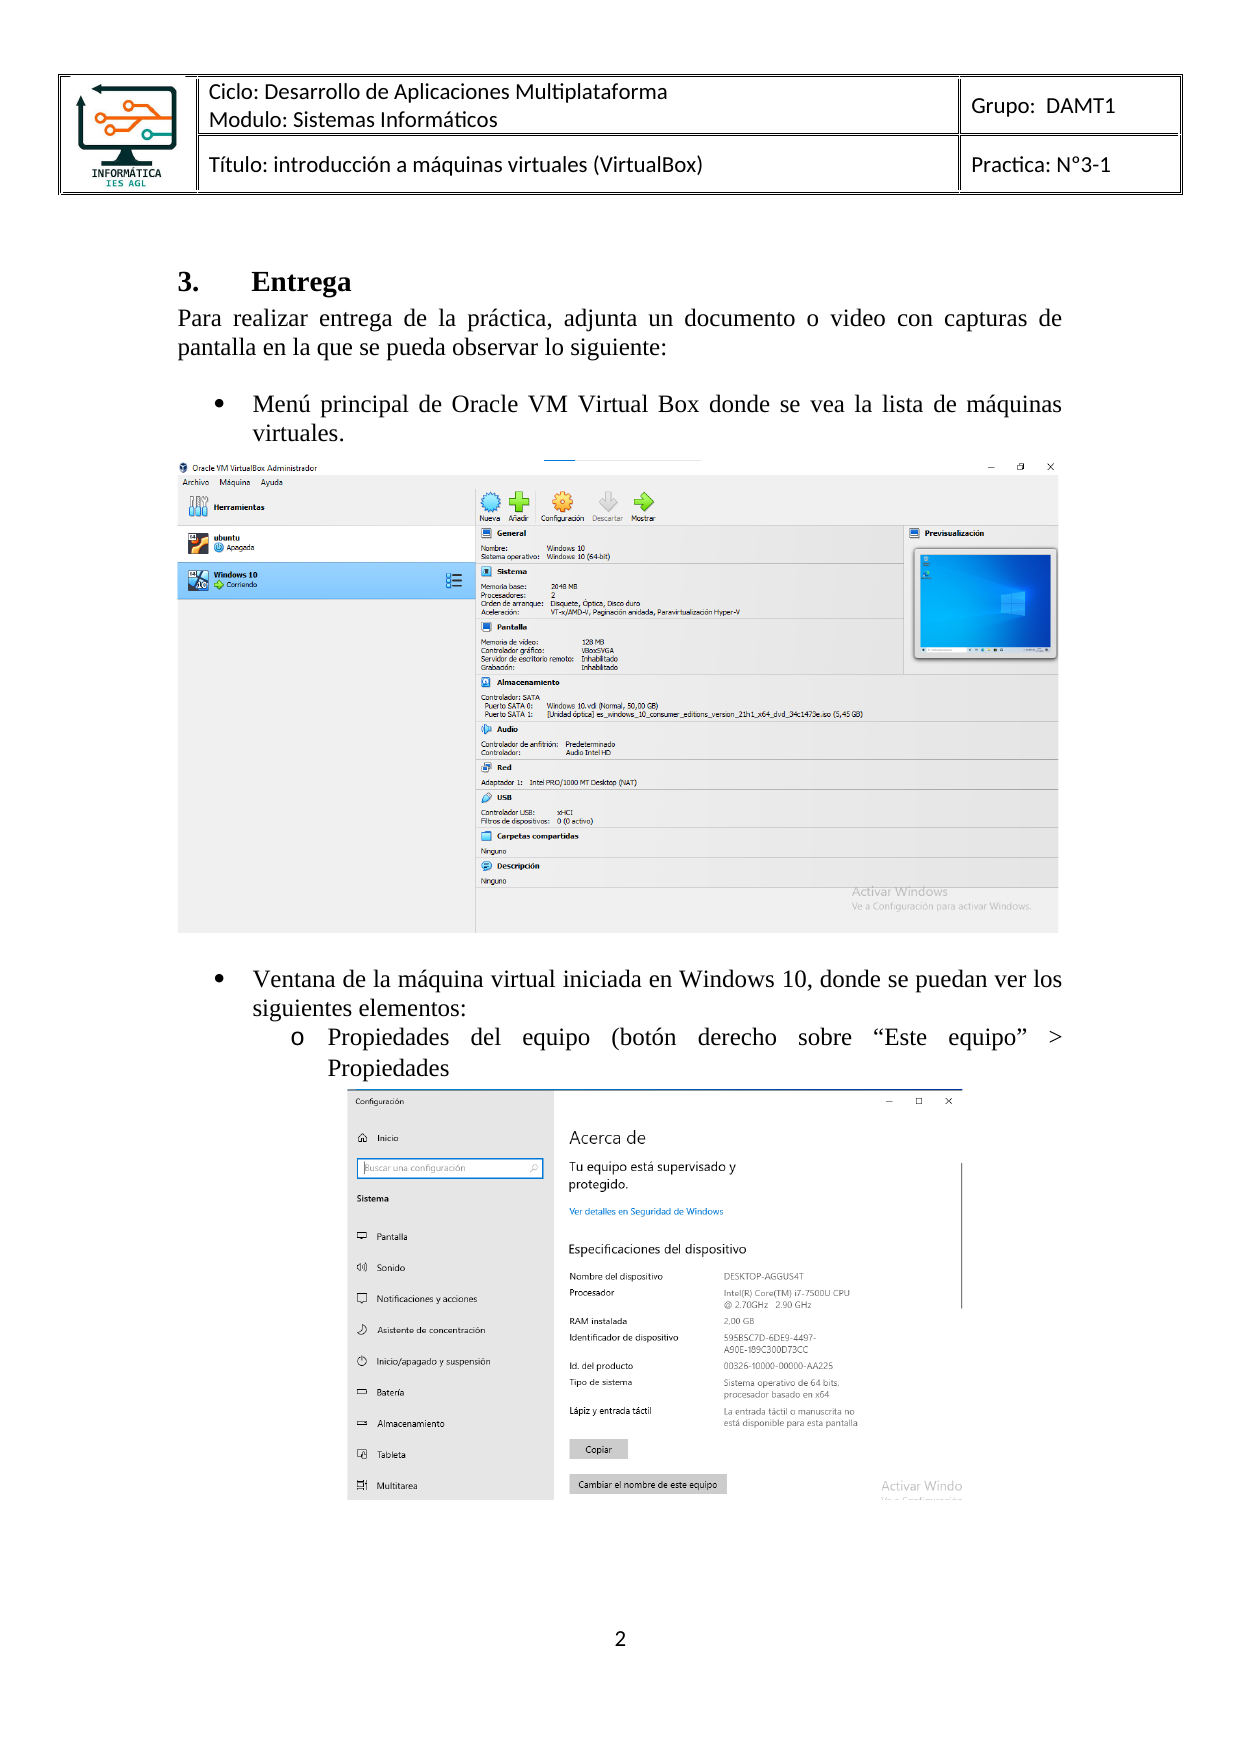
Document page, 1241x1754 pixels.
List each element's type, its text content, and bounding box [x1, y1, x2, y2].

list Ventana de la máquina virtual iniciada en Windows 10, donde se puedan ver los siguientes elementos: [215, 964, 1063, 1022]
subtitle 3. Entrega [177, 264, 1063, 298]
text Para realizar entrega de la práctica, adjunta un documento o video con capturas de pantalla en la que se pueda observar lo siguiente: [177, 303, 1063, 361]
picture [177, 460, 1058, 932]
picture [70, 76, 186, 192]
picture [346, 1089, 962, 1499]
list Menú principal de Oracle VM Virtual Box donde se vea la lista de máquinas virtuales. [215, 389, 1063, 447]
list Propiedades del equipo (botón derecho sobre “Este equipo” > Propiedades [290, 1022, 1063, 1081]
